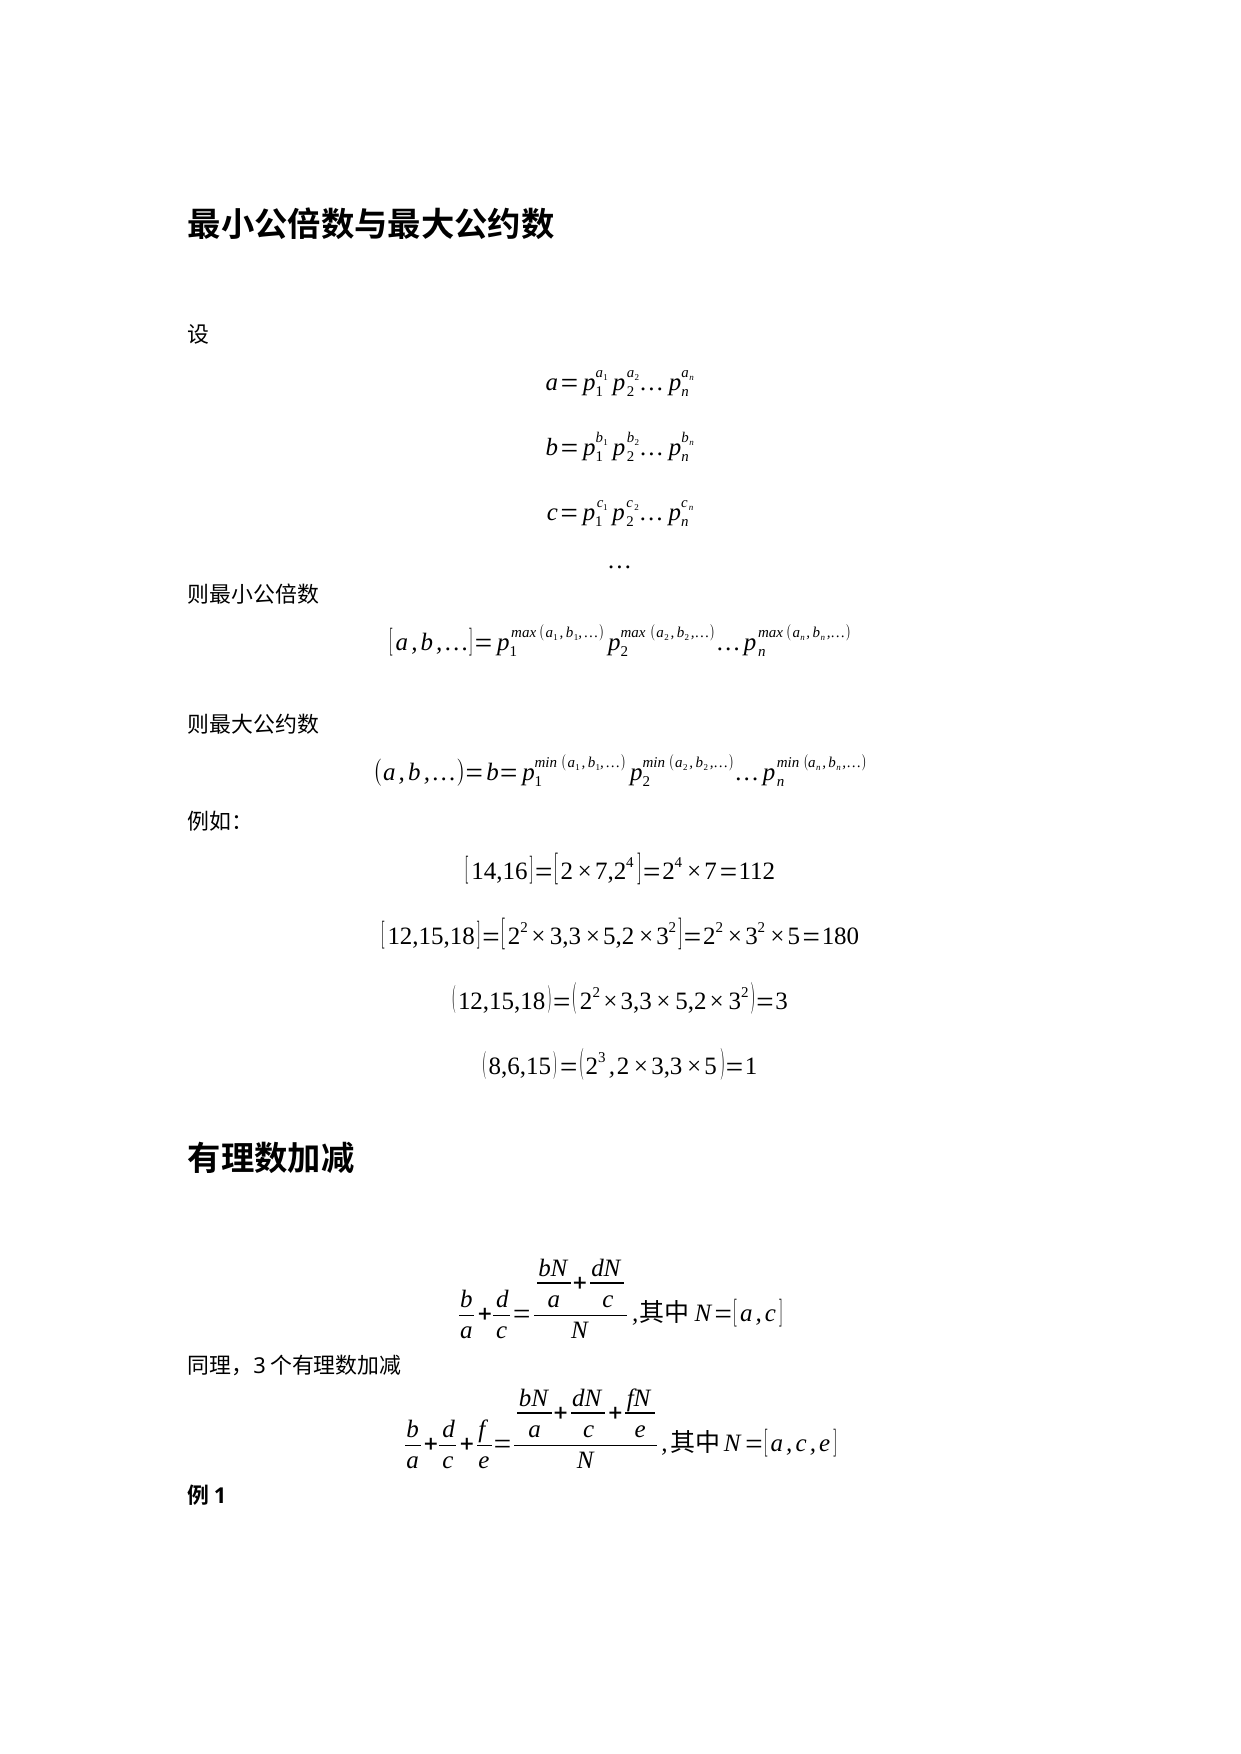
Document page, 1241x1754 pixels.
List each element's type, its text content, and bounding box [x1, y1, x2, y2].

text 同理，3个有理数加减 [187, 1348, 1053, 1381]
subtitle 有理数加减 [187, 1123, 1053, 1188]
text 则最大公约数 [187, 706, 1053, 739]
text 设 [187, 316, 1053, 349]
text 则最小公倍数 [187, 576, 1053, 609]
text 例如： [187, 804, 1053, 836]
text 例1 [187, 1478, 1053, 1511]
subtitle 最小公倍数与最大公约数 [187, 189, 1053, 254]
